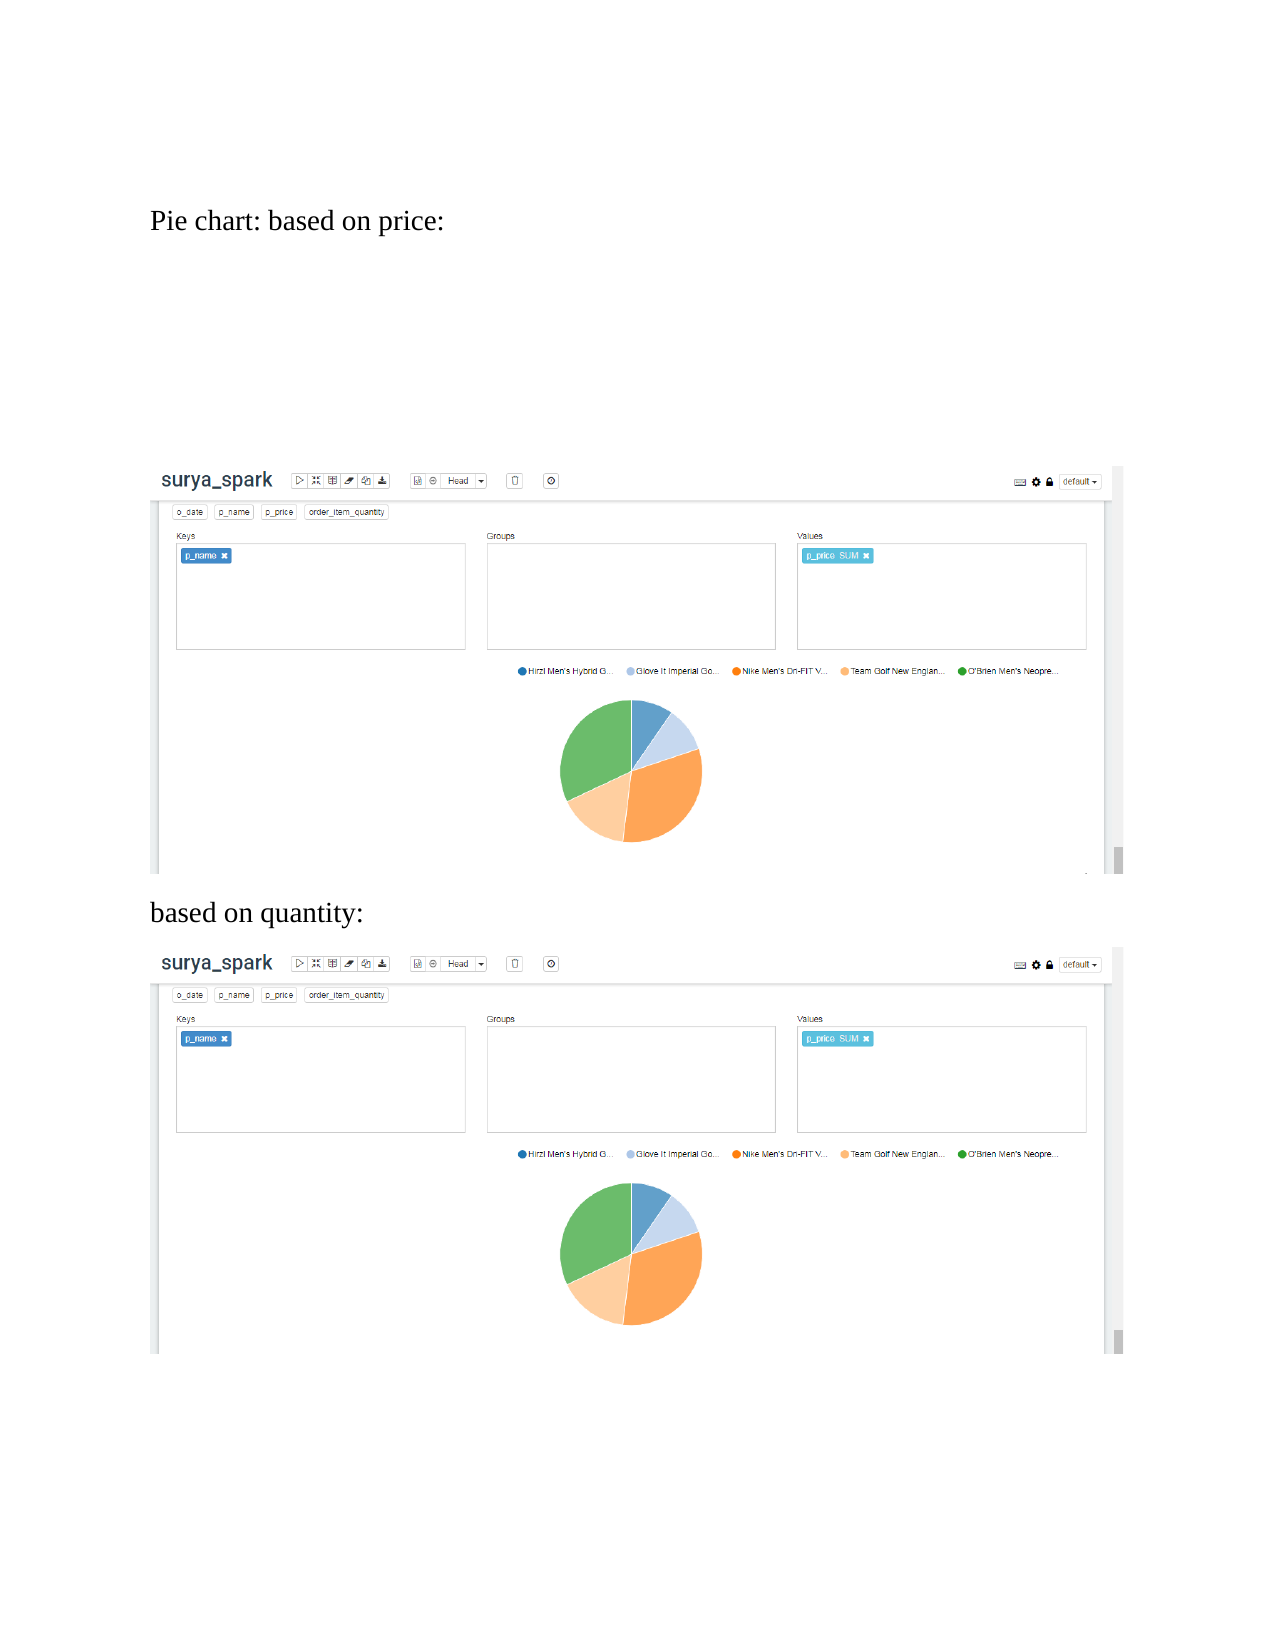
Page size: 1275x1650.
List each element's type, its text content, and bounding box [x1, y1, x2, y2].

picture [150, 947, 1124, 1354]
picture [150, 466, 1124, 874]
text Pie chart: based on price: [150, 203, 1125, 236]
